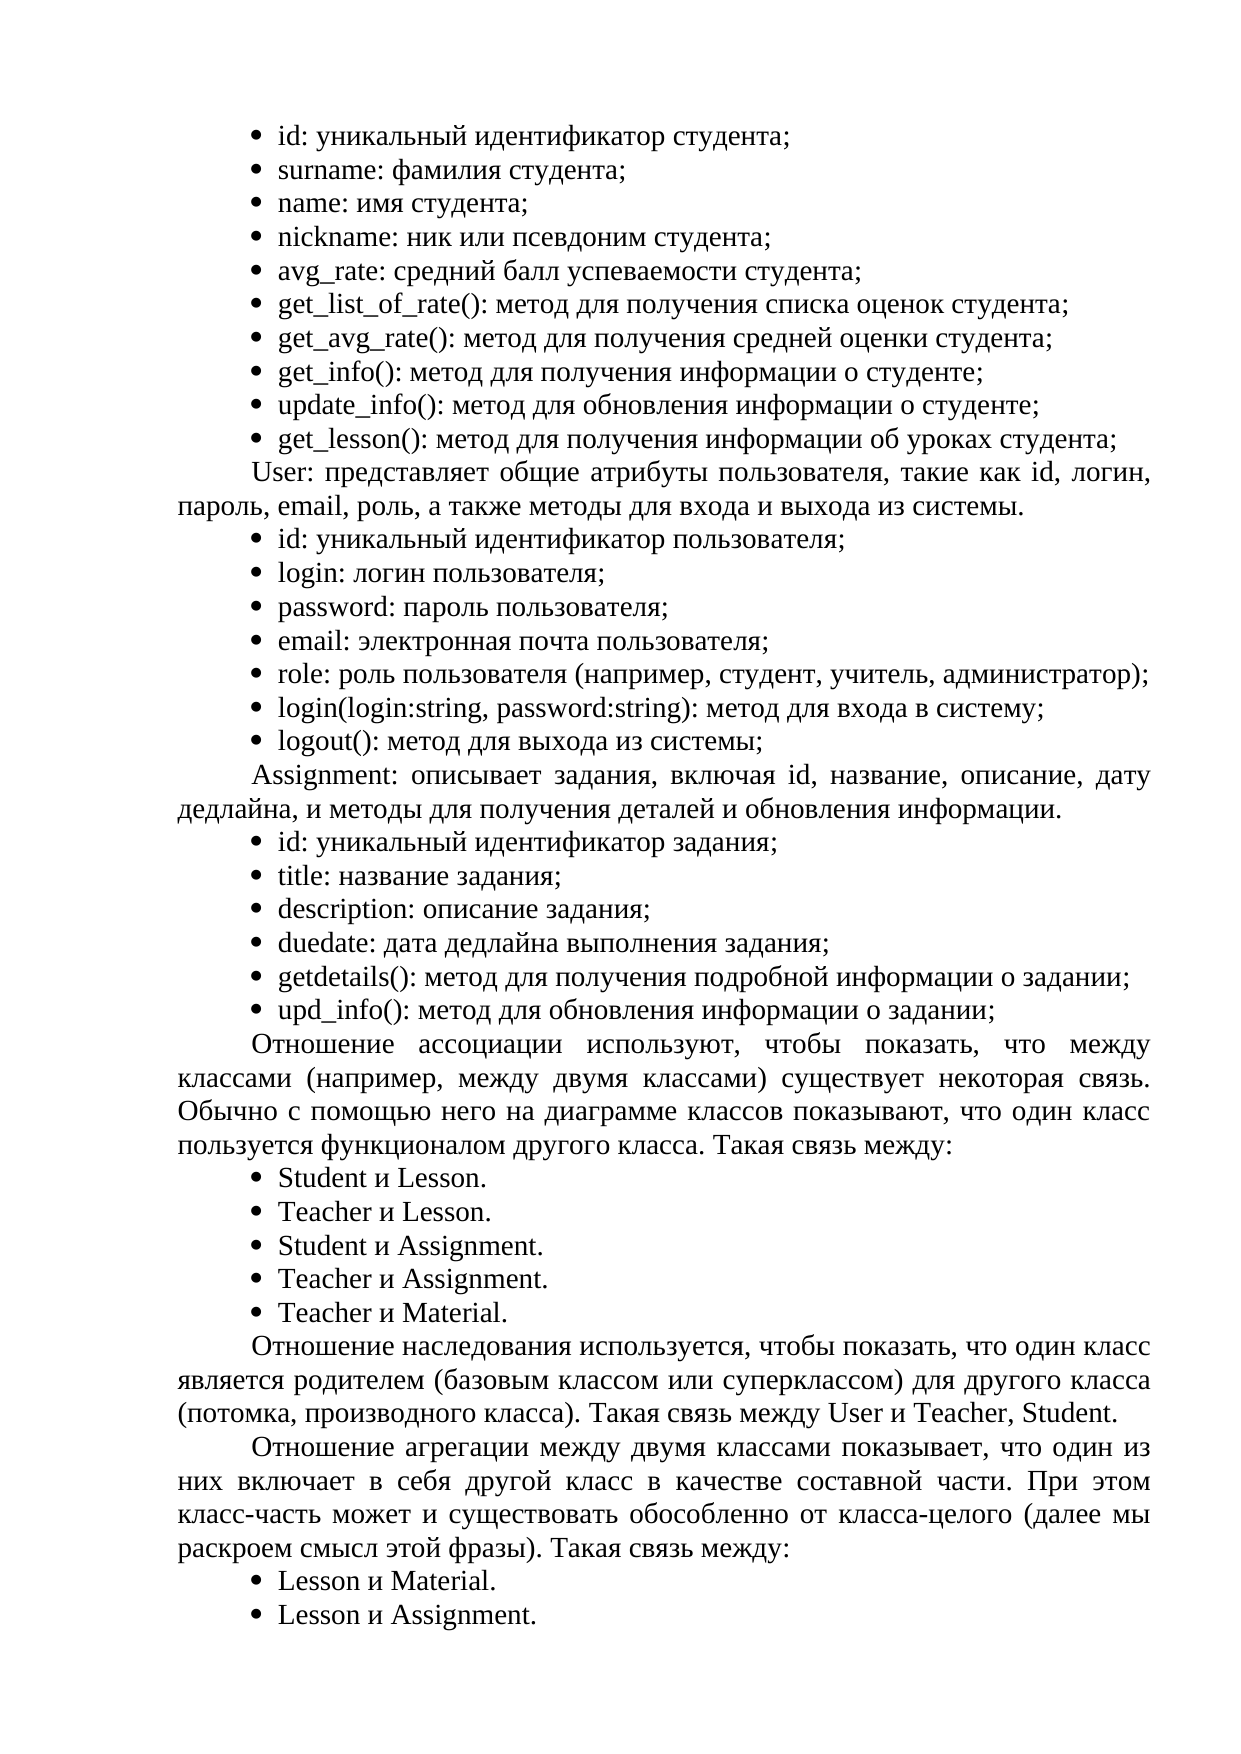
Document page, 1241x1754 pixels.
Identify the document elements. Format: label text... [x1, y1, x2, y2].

list get_avg_rate(): метод для получения средней оценки студента; [177, 320, 1152, 354]
text Отношение наследования используется, чтобы показать, что один класс является родителем (базовым классом или суперклассом) для другого класса (потомка, производного класса). Такая связь между User и Teacher, Student. [177, 1328, 1152, 1429]
list Student и Lesson. [177, 1160, 1152, 1194]
list Student и Assignment. [177, 1228, 1152, 1261]
list description: описание задания; [177, 892, 1152, 925]
list password: пароль пользователя; [177, 589, 1152, 623]
list Teacher и Lesson. [177, 1194, 1152, 1228]
text User: представляет общие атрибуты пользователя, такие как id, логин, пароль, email, роль, а также методы для входа и выхода из системы. [177, 454, 1152, 522]
list Teacher и Material. [177, 1295, 1152, 1328]
list duedate: дата дедлайна выполнения задания; [177, 925, 1152, 959]
list Teacher и Assignment. [177, 1261, 1152, 1295]
list Lesson и Assignment. [177, 1597, 1152, 1631]
list getdetails(): метод для получения подробной информации о задании; [177, 959, 1152, 992]
list get_list_of_rate(): метод для получения списка оценок студента; [177, 286, 1152, 320]
list email: электронная почта пользователя; [177, 623, 1152, 656]
list id: уникальный идентификатор студента; [177, 118, 1152, 152]
text Отношение агрегации между двумя классами показывает, что один из них включает в себя другой класс в качестве составной части. При этом класс-часть может и существовать обособленно от класса-целого (далее мы раскроем смысл этой фразы). Такая связь между: [177, 1429, 1152, 1563]
list role: роль пользователя (например, студент, учитель, администратор); [177, 656, 1152, 690]
list login(login:string, password:string): метод для входа в систему; [177, 690, 1152, 723]
list surname: фамилия студента; [177, 152, 1152, 185]
list Lesson и Material. [177, 1563, 1152, 1597]
text Отношение ассоциации используют, чтобы показать, что между классами (например, между двумя классами) существует некоторая связь. Обычно с помощью него на диаграмме классов показывают, что один класс пользуется функционалом другого класса. Такая связь между: [177, 1026, 1152, 1160]
list get_info(): метод для получения информации о студенте; [177, 354, 1152, 387]
text Assignment: описывает задания, включая id, название, описание, дату дедлайна, и методы для получения деталей и обновления информации. [177, 757, 1152, 824]
list id: уникальный идентификатор пользователя; [177, 522, 1152, 555]
list name: имя студента; [177, 185, 1152, 219]
list avg_rate: средний балл успеваемости студента; [177, 253, 1152, 286]
list login: логин пользователя; [177, 555, 1152, 589]
list logout(): метод для выхода из системы; [177, 723, 1152, 757]
list id: уникальный идентификатор задания; [177, 824, 1152, 858]
list upd_info(): метод для обновления информации о задании; [177, 992, 1152, 1026]
list title: название задания; [177, 858, 1152, 892]
list nickname: ник или псевдоним студента; [177, 219, 1152, 253]
list update_info(): метод для обновления информации о студенте; [177, 387, 1152, 421]
list get_lesson(): метод для получения информации об уроках студента; [177, 421, 1152, 454]
